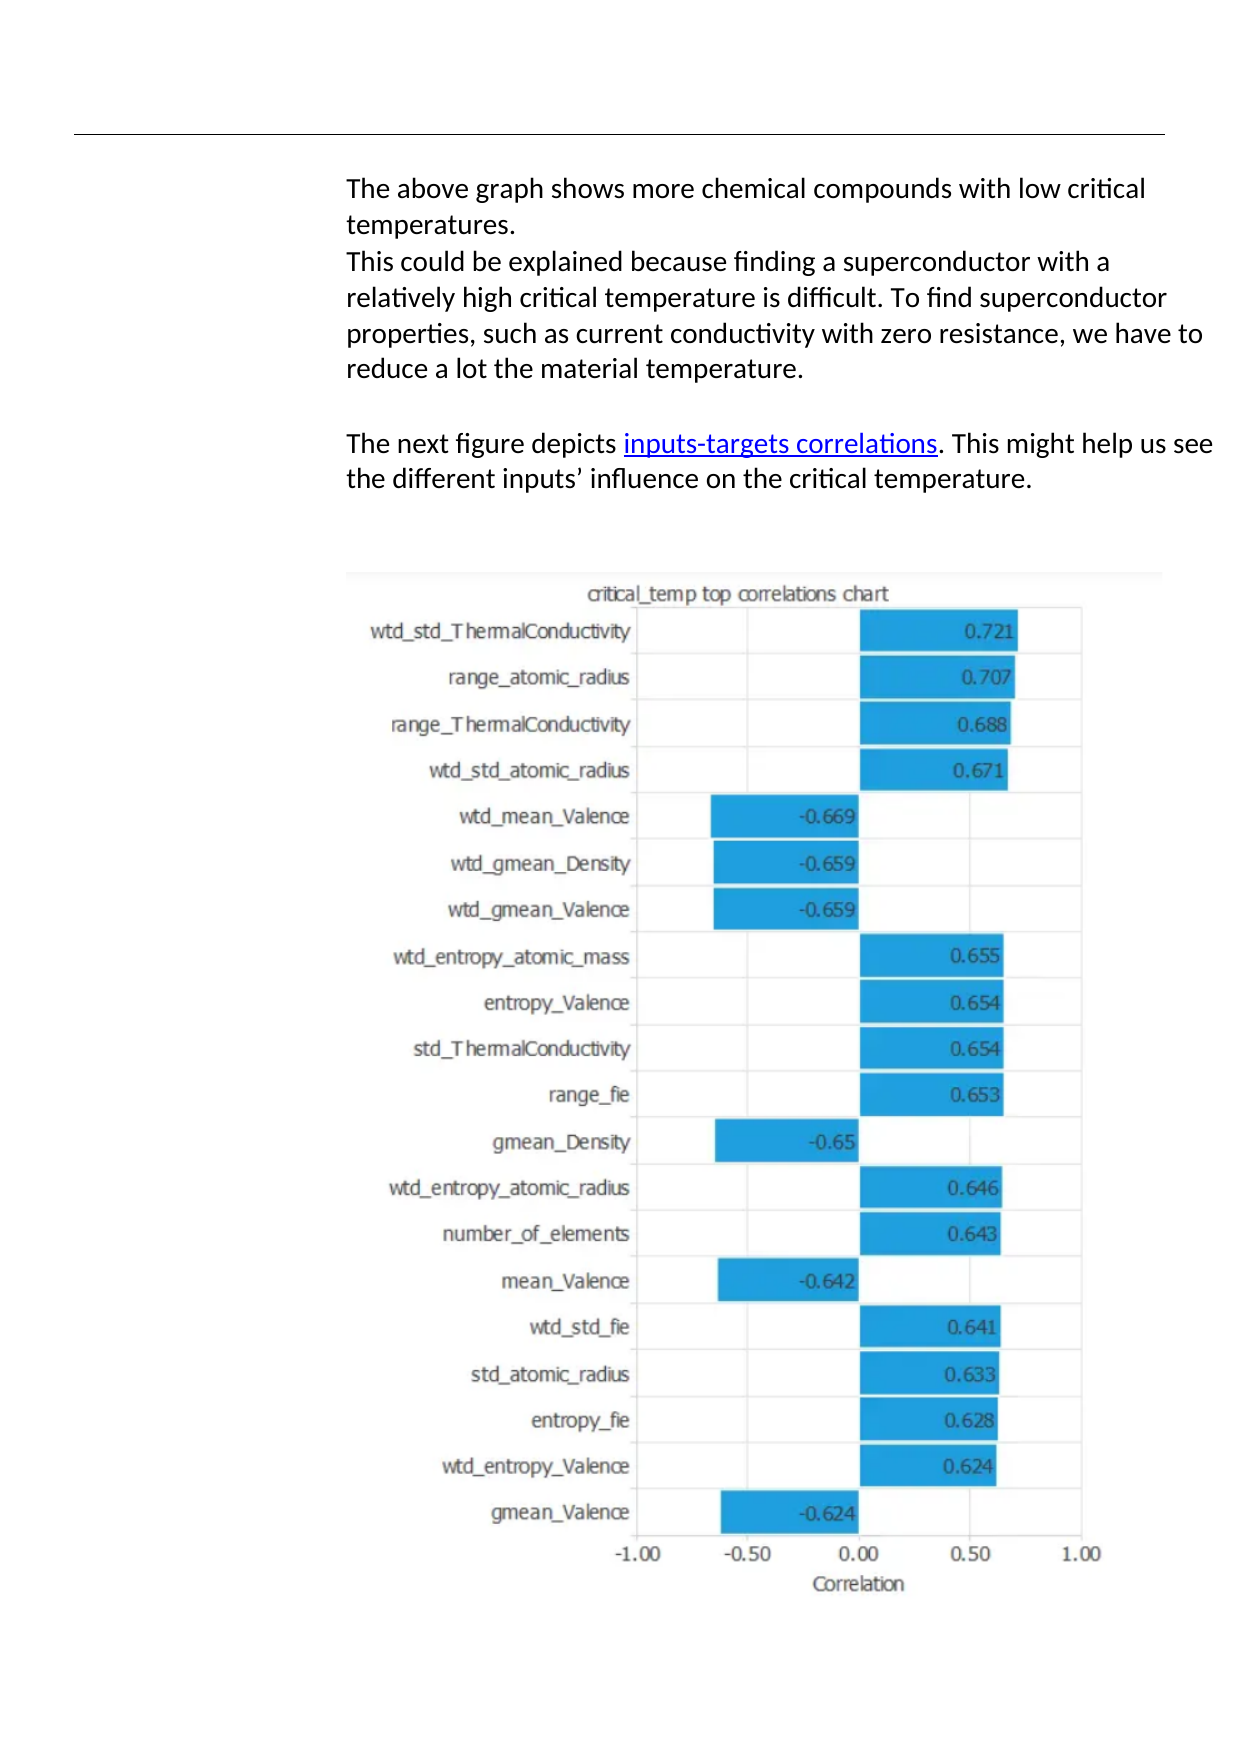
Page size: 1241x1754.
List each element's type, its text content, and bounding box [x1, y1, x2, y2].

text This could be explained because finding a superconductor with a relatively high critical temperature is difficult. To find superconductor properties, such as current conductivity with zero resistance, we have to reduce a lot the material temperature. [346, 243, 1223, 386]
text The above graph shows more chemical compounds with low critical temperatures. [346, 171, 1223, 242]
picture [346, 572, 1163, 1599]
text The next figure depicts inputs-targets correlations. This might help us see the different inputs’ influence on the critical temperature. [346, 425, 1223, 496]
